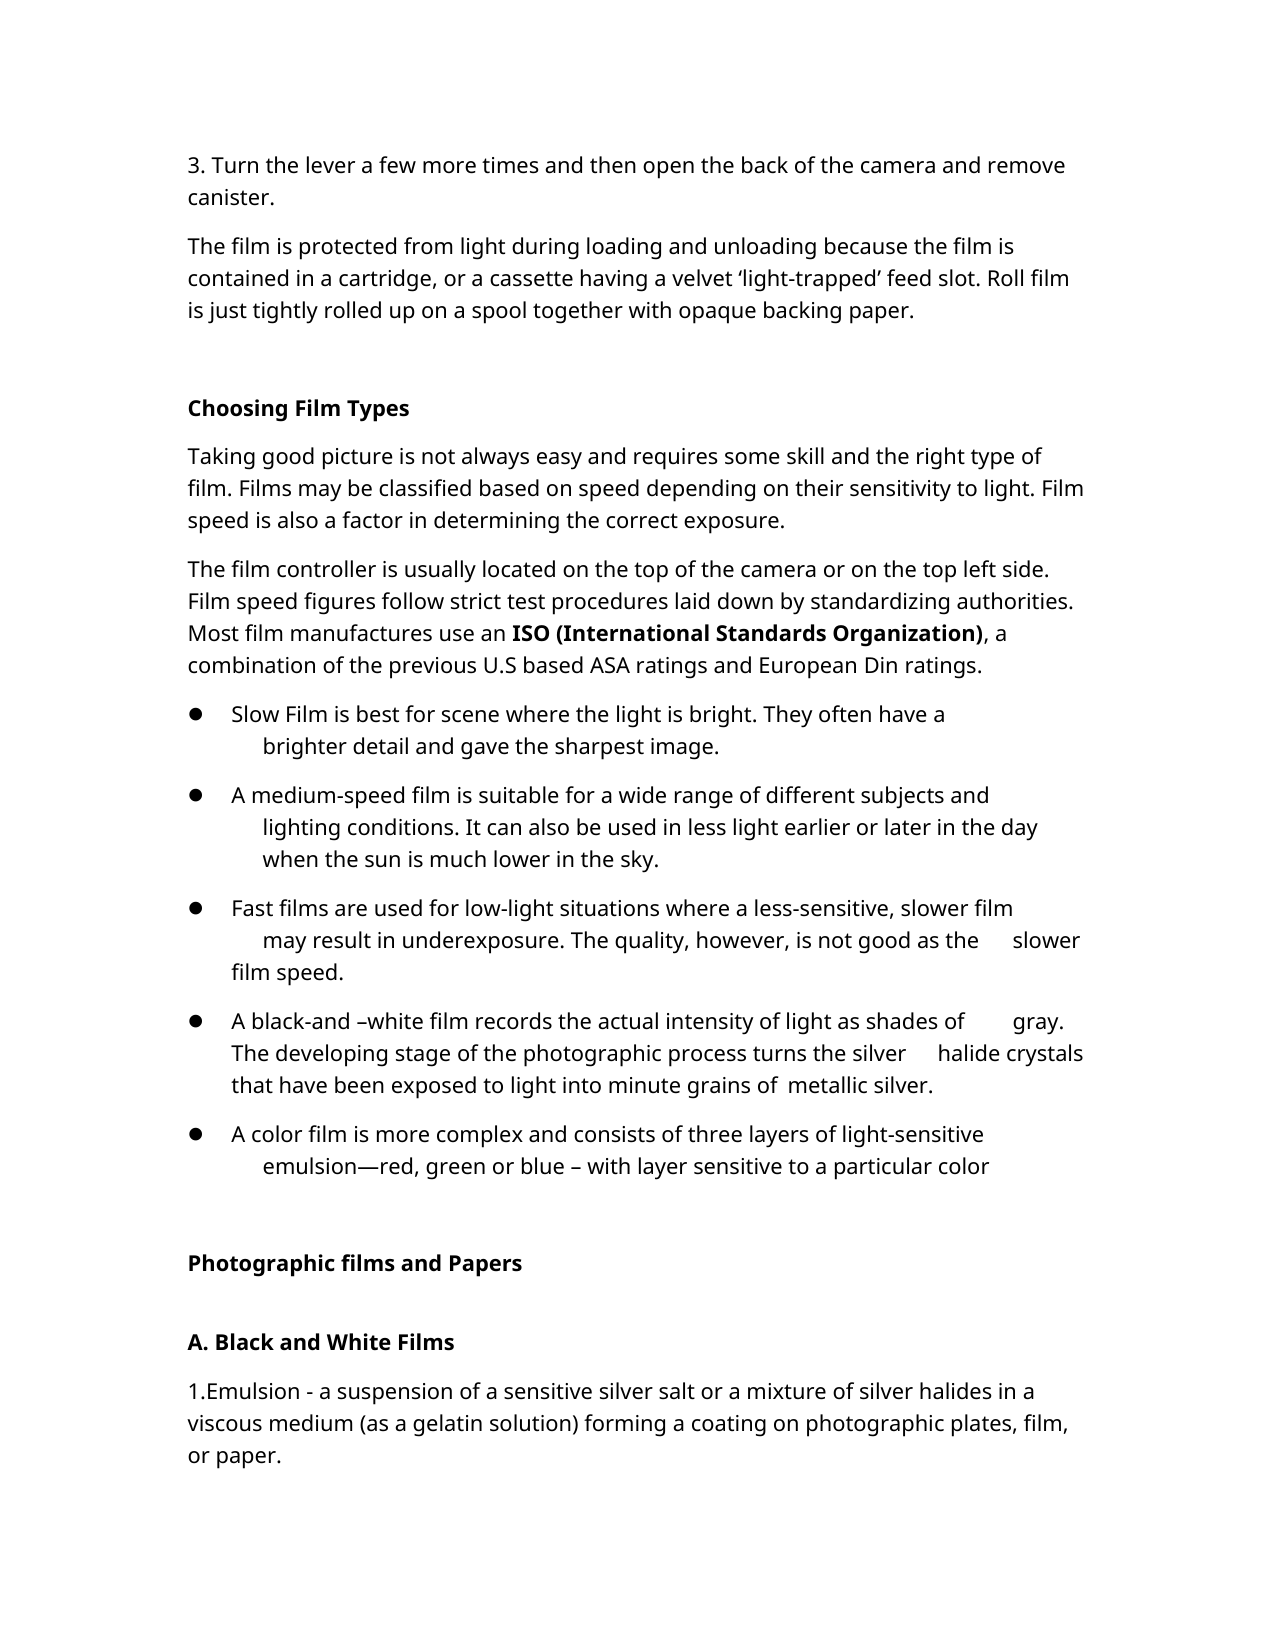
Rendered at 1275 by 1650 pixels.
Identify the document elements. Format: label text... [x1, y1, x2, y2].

text Photographic films and Papers [187, 1248, 1087, 1278]
text Taking good picture is not always easy and requires some skill and the right type of film. Films may be classified based on speed depending on their sensitivity to light. Film speed is also a factor in determining the correct exposure. [187, 441, 1087, 535]
text A. Black and White Films [187, 1327, 1087, 1357]
list A medium-speed film is suitable for a wide range of different subjects and lighting conditions. It can also be used in less light earlier or later in the day when the sun is much lower in the sky. [187, 780, 1087, 874]
text 3. Turn the lever a few more times and then open the back of the camera and remove canister. [187, 150, 1087, 212]
list Slow Film is best for scene where the light is bright. They often have a brighter detail and gave the sharpest image. [187, 699, 1087, 761]
text 1.Emulsion - a suspension of a sensitive silver salt or a mixture of silver halides in a viscous medium (as a gelatin solution) forming a coating on photographic plates, film, or paper. [187, 1376, 1087, 1469]
list Fast films are used for low-light situations where a less-sensitive, slower film may result in underexposure. The quality, however, is not good as the slower film speed. [187, 893, 1087, 987]
text Choosing Film Types [187, 392, 1087, 422]
text The film is protected from light during loading and unloading because the film is contained in a cartridge, or a cassette having a velvet ‘light-trapped’ feed slot. Roll film is just tightly rolled up on a spool together with opaque backing paper. [187, 231, 1087, 325]
list A black-and –white film records the actual intensity of light as shades of gray. The developing stage of the photographic process turns the silver halide crystals that have been exposed to light into minute grains of metallic silver. [187, 1006, 1087, 1100]
list A color film is more complex and consists of three layers of light-sensitive emulsion—red, green or blue – with layer sensitive to a particular color [187, 1119, 1087, 1181]
text The film controller is usually located on the top of the camera or on the top left side. Film speed figures follow strict test procedures laid down by standardizing authorities. Most film manufactures use an ISO (International Standards Organization), a combination of the previous U.S based ASA ratings and European Din ratings. [187, 554, 1087, 680]
